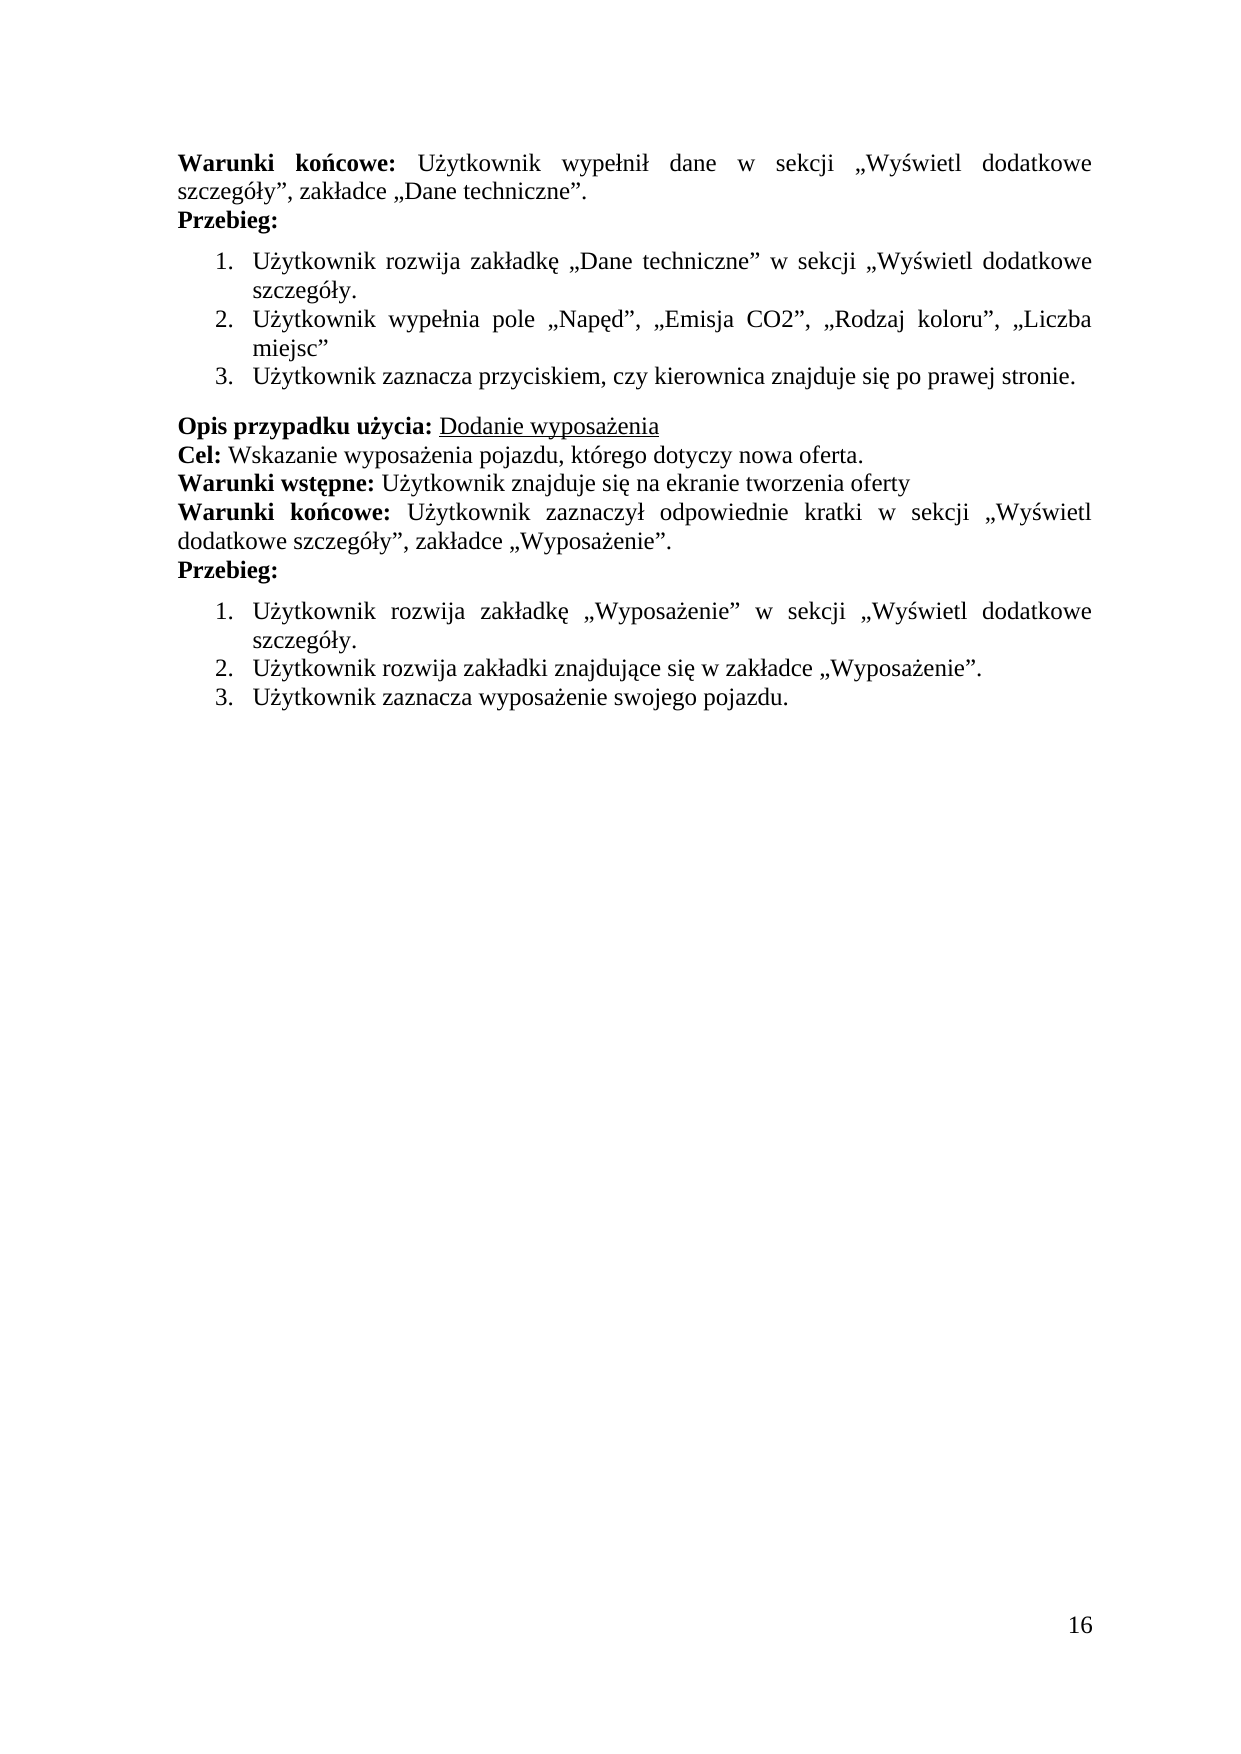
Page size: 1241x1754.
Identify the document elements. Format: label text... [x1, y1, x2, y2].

list Użytkownik zaznacza wyposażenie swojego pojazdu. [215, 682, 1092, 711]
list Użytkownik zaznacza przyciskiem, czy kierownica znajduje się po prawej stronie. [215, 361, 1092, 390]
text Warunki końcowe: Użytkownik zaznaczył odpowiednie kratki w sekcji „Wyświetl dodatkowe szczegóły”, zakładce „Wyposażenie”. [177, 497, 1092, 555]
text Cel: Wskazanie wyposażenia pojazdu, którego dotyczy nowa oferta. [177, 440, 1092, 468]
text Warunki wstępne: Użytkownik znajduje się na ekranie tworzenia oferty [177, 468, 1092, 497]
text Opis przypadku użycia: Dodanie wyposażenia [177, 411, 1092, 440]
text Przebieg: [177, 205, 1092, 234]
text Warunki końcowe: Użytkownik wypełnił dane w sekcji „Wyświetl dodatkowe szczegóły”, zakładce „Dane techniczne”. [177, 148, 1092, 205]
list Użytkownik rozwija zakładkę „Dane techniczne” w sekcji „Wyświetl dodatkowe szczegóły. [215, 246, 1092, 304]
text Przebieg: [177, 555, 1092, 583]
list Użytkownik wypełnia pole „Napęd”, „Emisja CO2”, „Rodzaj koloru”, „Liczba miejsc” [215, 304, 1092, 361]
list Użytkownik rozwija zakładki znajdujące się w zakładce „Wyposażenie”. [215, 653, 1092, 682]
list Użytkownik rozwija zakładkę „Wyposażenie” w sekcji „Wyświetl dodatkowe szczegóły. [215, 596, 1092, 653]
